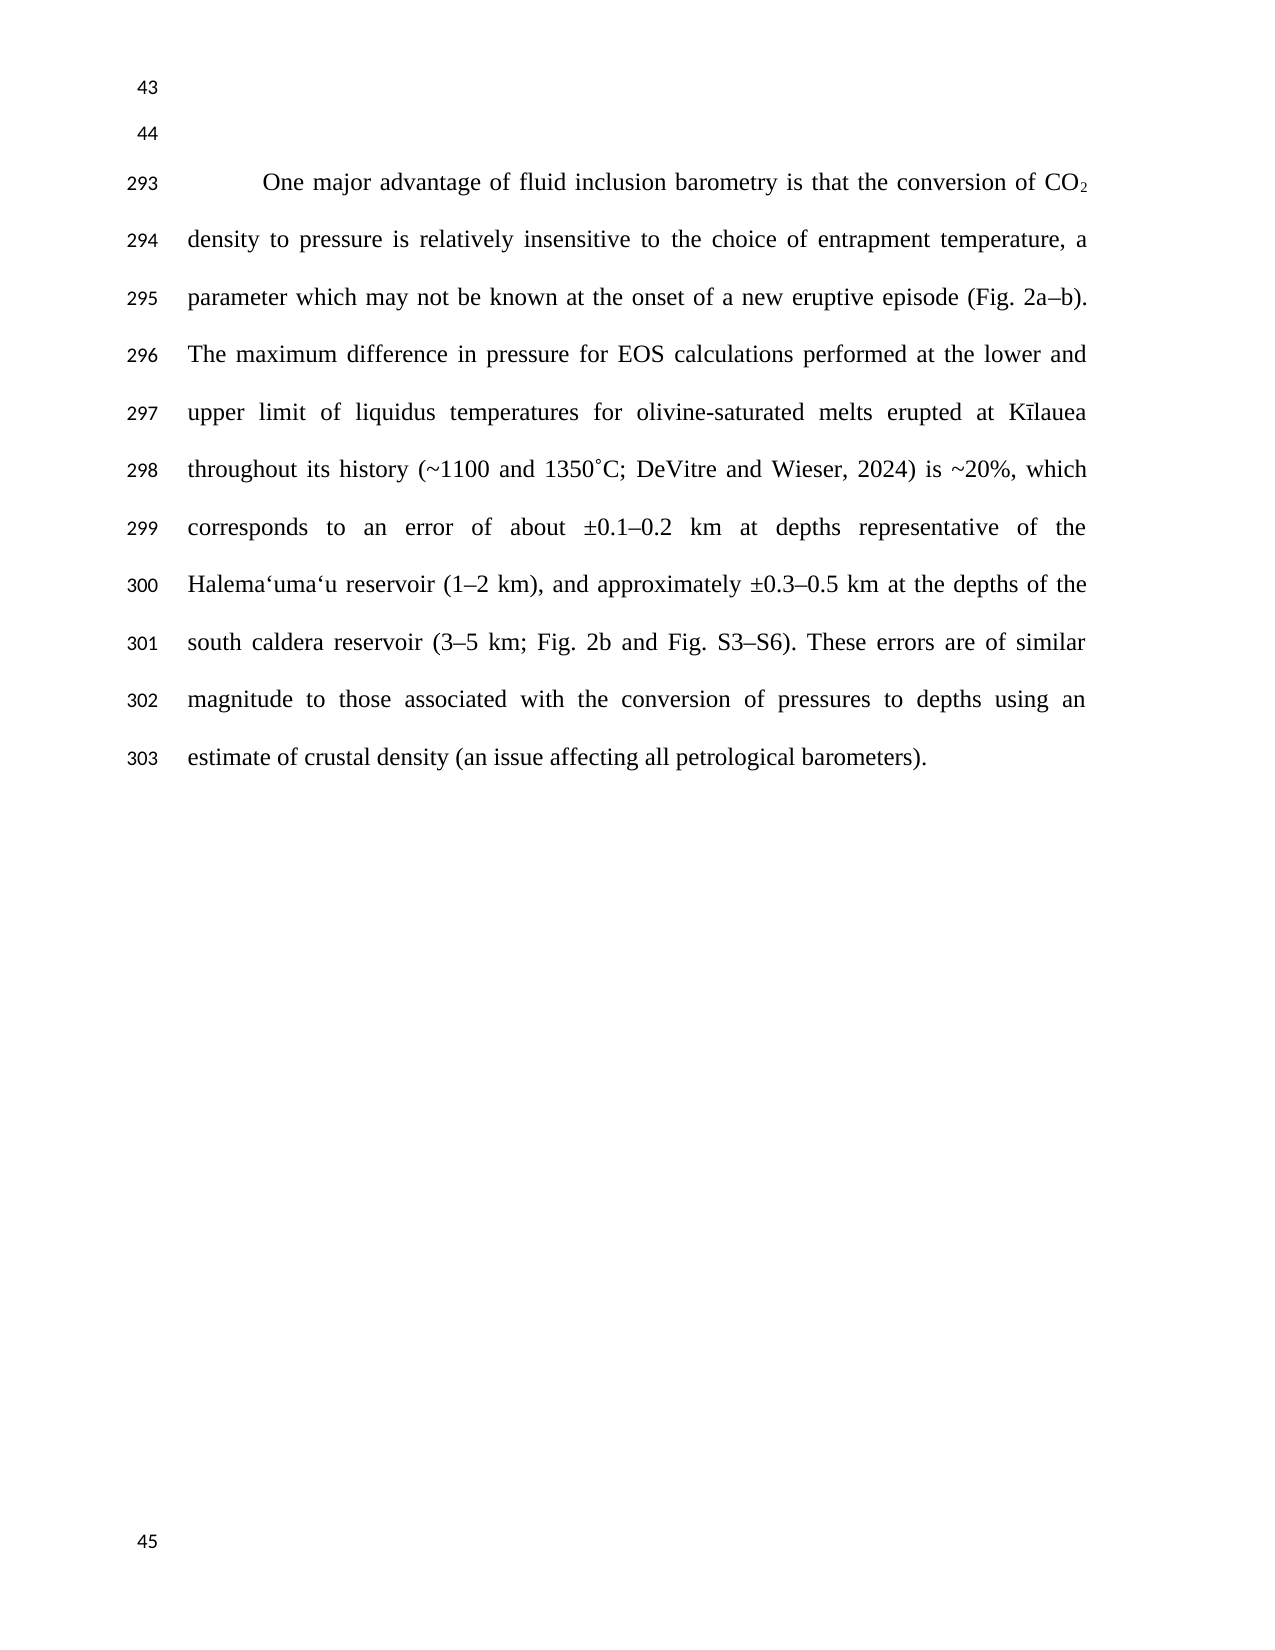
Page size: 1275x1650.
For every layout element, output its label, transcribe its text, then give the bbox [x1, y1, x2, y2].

text One major advantage of fluid inclusion barometry is that the conversion of CO2 density to pressure is relatively insensitive to the choice of entrapment temperature, a parameter which may not be known at the onset of a new eruptive episode (Fig. 2a–b). The maximum difference in pressure for EOS calculations performed at the lower and upper limit of liquidus temperatures for olivine-saturated melts erupted at Kīlauea throughout its history (~1100 and 1350˚C; DeVitre and Wieser, 2024) is ~20%, which corresponds to an error of about ±0.1–0.2 km at depths representative of the Halemaʻumaʻu reservoir (1–2 km), and approximately ±0.3–0.5 km at the depths of the south caldera reservoir (3–5 km; Fig. 2b and Fig. S3–S6). These errors are of similar magnitude to those associated with the conversion of pressures to depths using an estimate of crustal density (an issue affecting all petrological barometers). [187, 167, 1087, 771]
